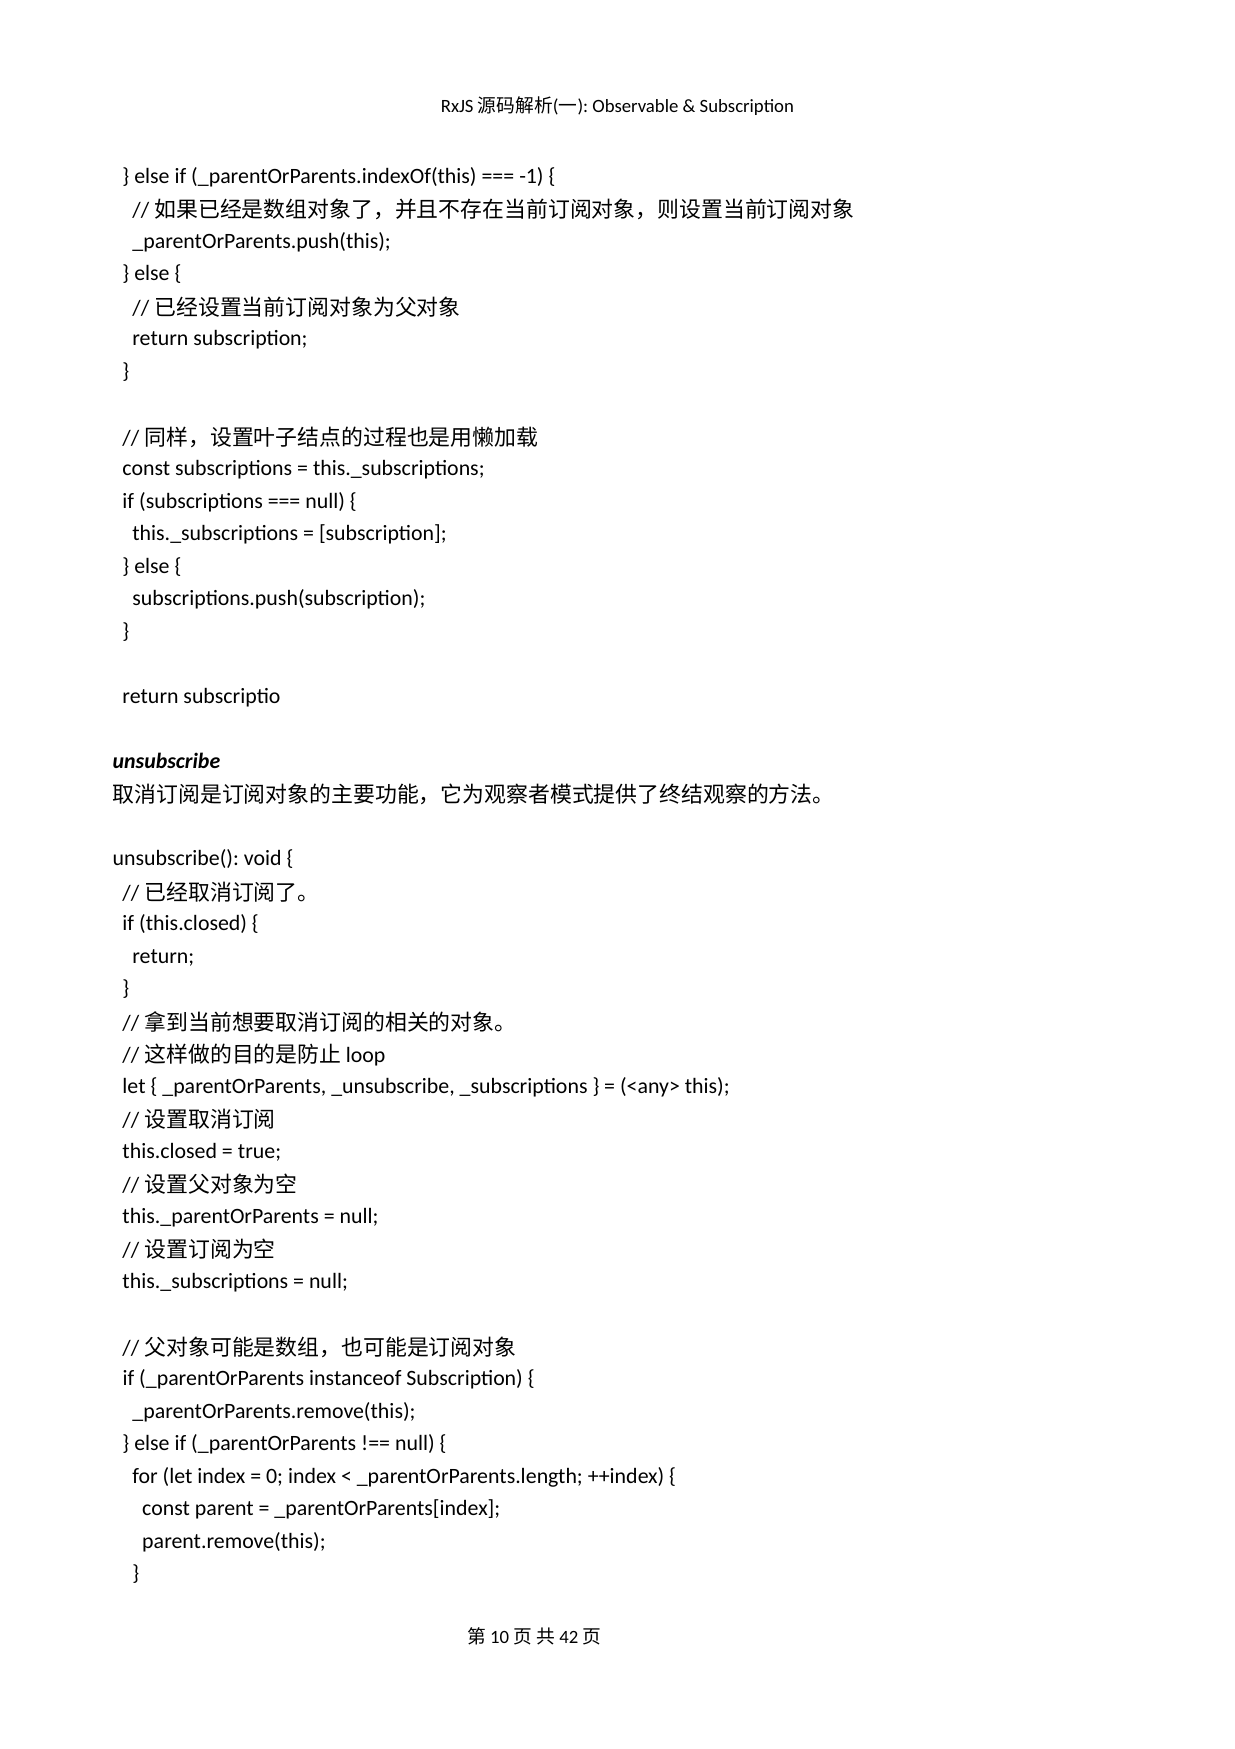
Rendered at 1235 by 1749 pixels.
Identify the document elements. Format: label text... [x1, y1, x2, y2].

text // 已经取消订阅了。 [112, 874, 1122, 907]
text // 设置父对象为空 [112, 1167, 1122, 1199]
text return subscriptio [112, 679, 1122, 712]
text const subscriptions = this._subscriptions; [112, 452, 1122, 484]
text if (subscriptions === null) { [112, 484, 1122, 517]
text for (let index = 0; index < _parentOrParents.length; ++index) { [112, 1459, 1122, 1492]
text // 拿到当前想要取消订阅的相关的对象。 [112, 1004, 1122, 1037]
text if (_parentOrParents instanceof Subscription) { [112, 1362, 1122, 1394]
text } else { [112, 257, 1122, 289]
text // 设置取消订阅 [112, 1102, 1122, 1134]
text } [112, 354, 1122, 387]
text this._subscriptions = [subscription]; [112, 517, 1122, 549]
text } [112, 614, 1122, 647]
text return subscription; [112, 322, 1122, 354]
text unsubscribe [112, 744, 1122, 777]
text } [112, 1557, 1122, 1589]
text _parentOrParents.push(this); [112, 224, 1122, 257]
text let { _parentOrParents, _unsubscribe, _subscriptions } = (<any> this); [112, 1069, 1122, 1102]
text parent.remove(this); [112, 1524, 1122, 1557]
text // 已经设置当前订阅对象为父对象 [112, 289, 1122, 322]
text this.closed = true; [112, 1134, 1122, 1167]
text // 同样，设置叶子结点的过程也是用懒加载 [112, 419, 1122, 452]
text // 如果已经是数组对象了，并且不存在当前订阅对象，则设置当前订阅对象 [112, 192, 1122, 224]
text this._parentOrParents = null; [112, 1199, 1122, 1232]
text 取消订阅是订阅对象的主要功能，它为观察者模式提供了终结观察的方法。 [112, 777, 1122, 809]
text unsubscribe(): void { [112, 842, 1122, 874]
text subscriptions.push(subscription); [112, 582, 1122, 614]
text this._subscriptions = null; [112, 1264, 1122, 1297]
text _parentOrParents.remove(this); [112, 1394, 1122, 1427]
text // 父对象可能是数组，也可能是订阅对象 [112, 1329, 1122, 1362]
text } [112, 972, 1122, 1004]
text // 这样做的目的是防止loop [112, 1037, 1122, 1069]
text if (this.closed) { [112, 907, 1122, 939]
text // 设置订阅为空 [112, 1232, 1122, 1264]
text } else { [112, 549, 1122, 582]
text } else if (_parentOrParents !== null) { [112, 1427, 1122, 1459]
text } else if (_parentOrParents.indexOf(this) === -1) { [112, 159, 1122, 192]
text const parent = _parentOrParents[index]; [112, 1492, 1122, 1524]
text return; [112, 939, 1122, 972]
